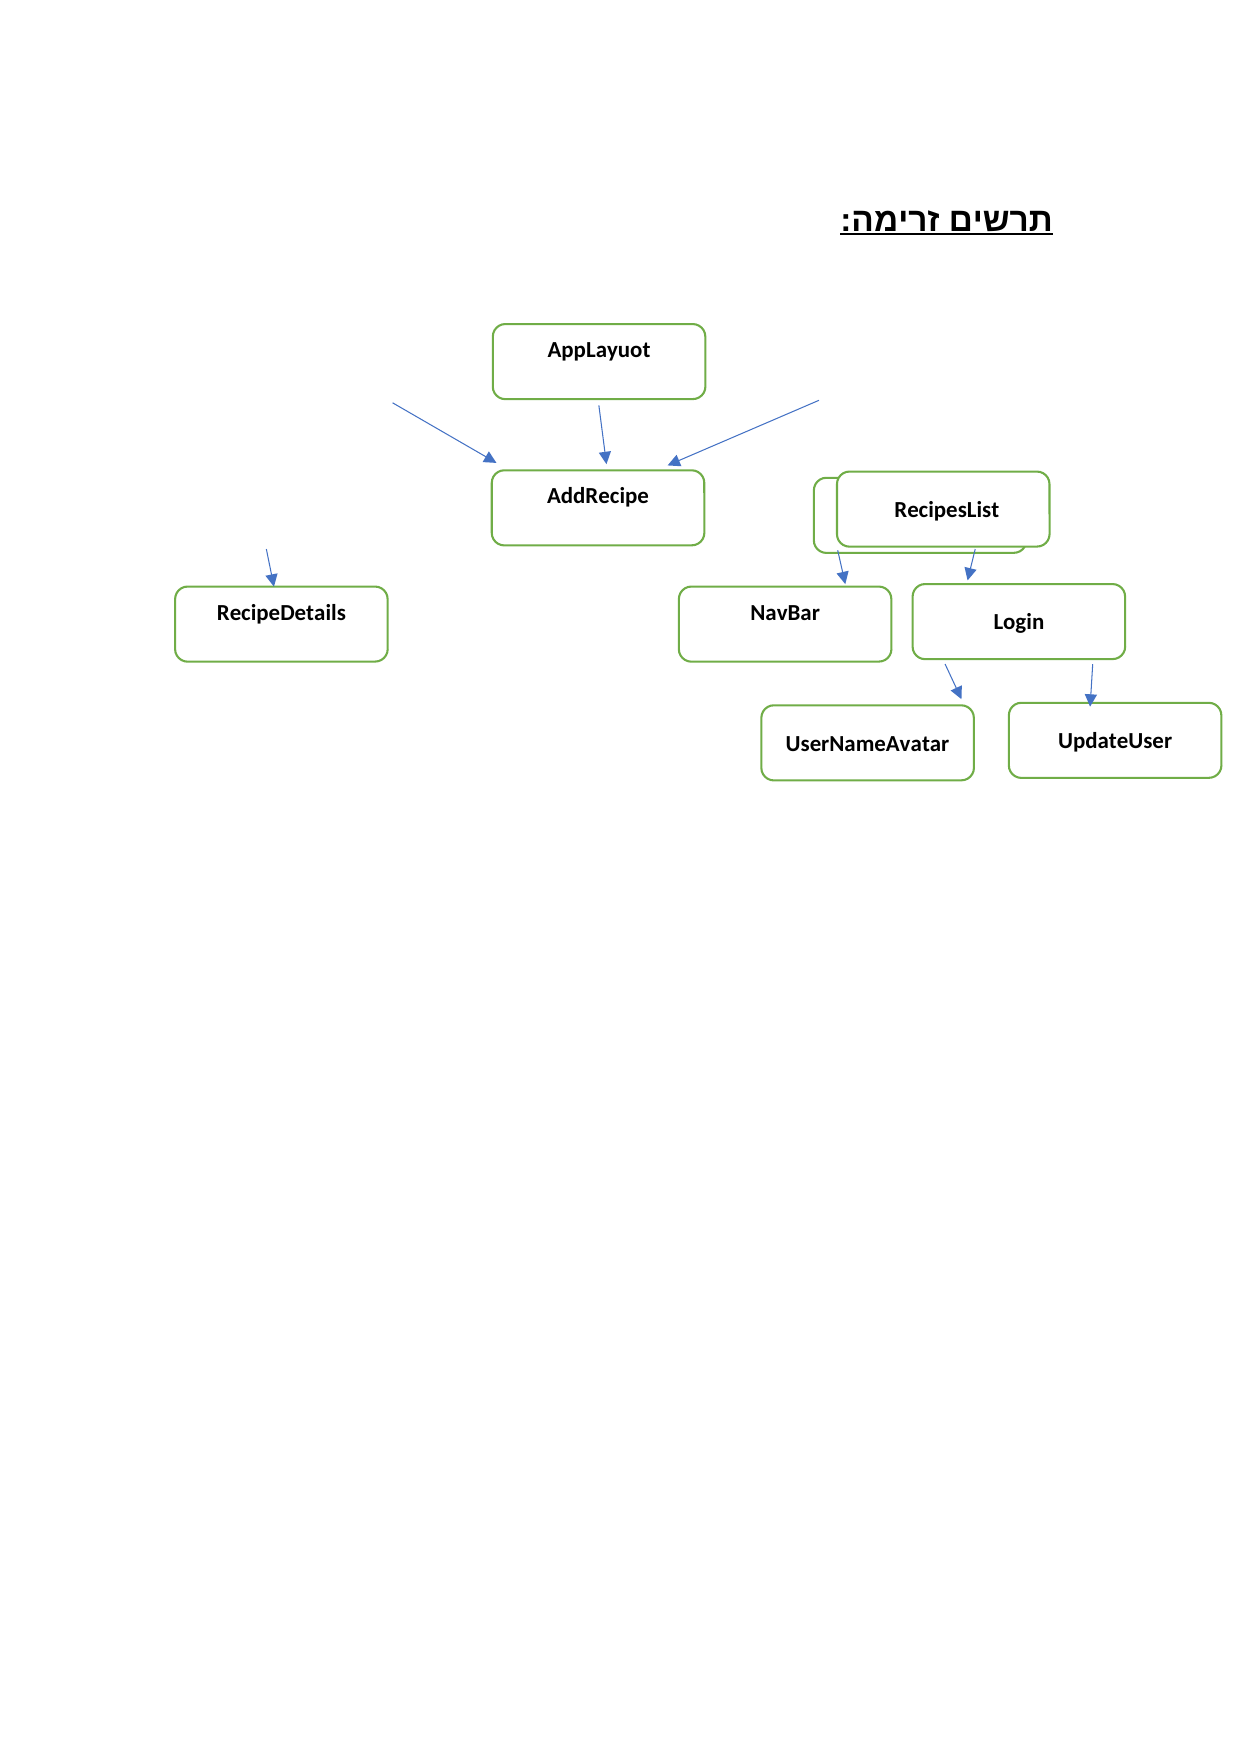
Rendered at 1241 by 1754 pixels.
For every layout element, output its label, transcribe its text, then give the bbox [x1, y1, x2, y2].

text תרשים זרימה: [187, 199, 1053, 238]
